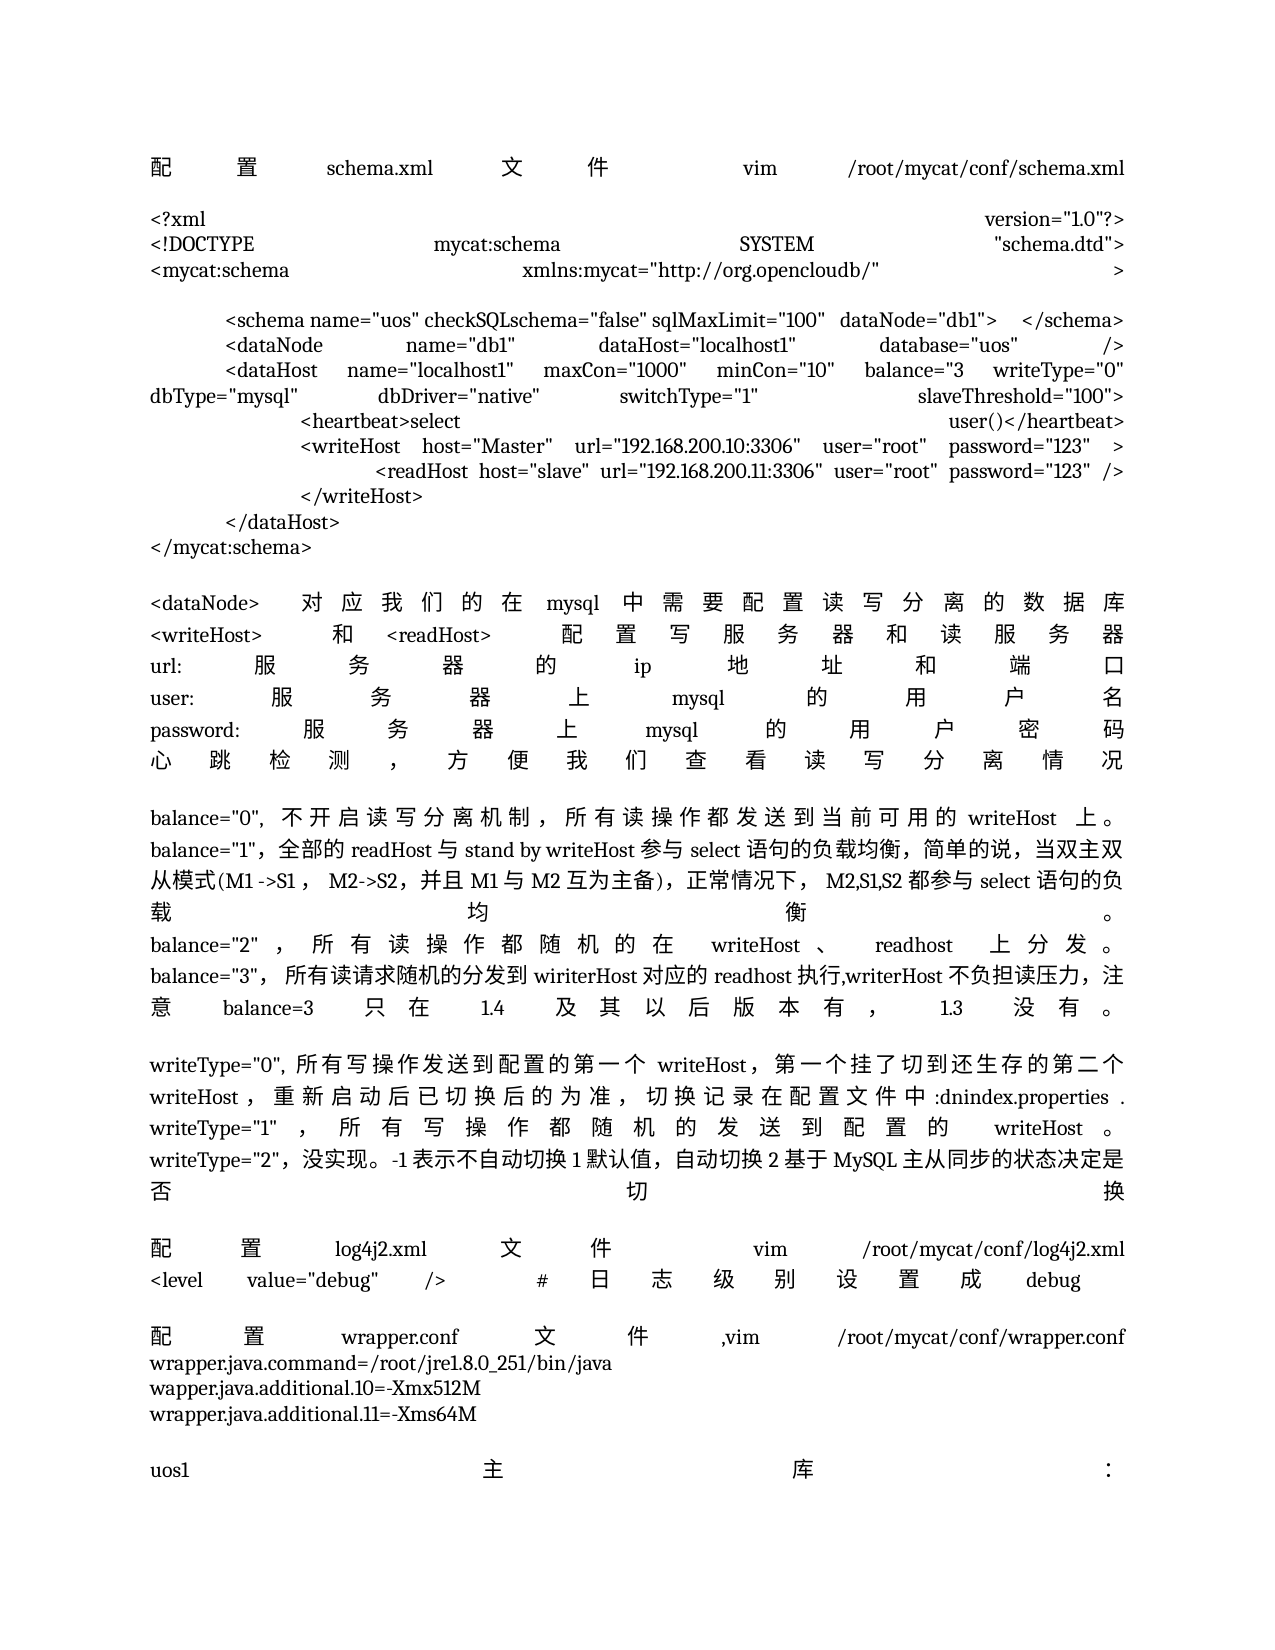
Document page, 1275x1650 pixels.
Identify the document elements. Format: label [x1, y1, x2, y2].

text [150, 150, 1125, 1483]
